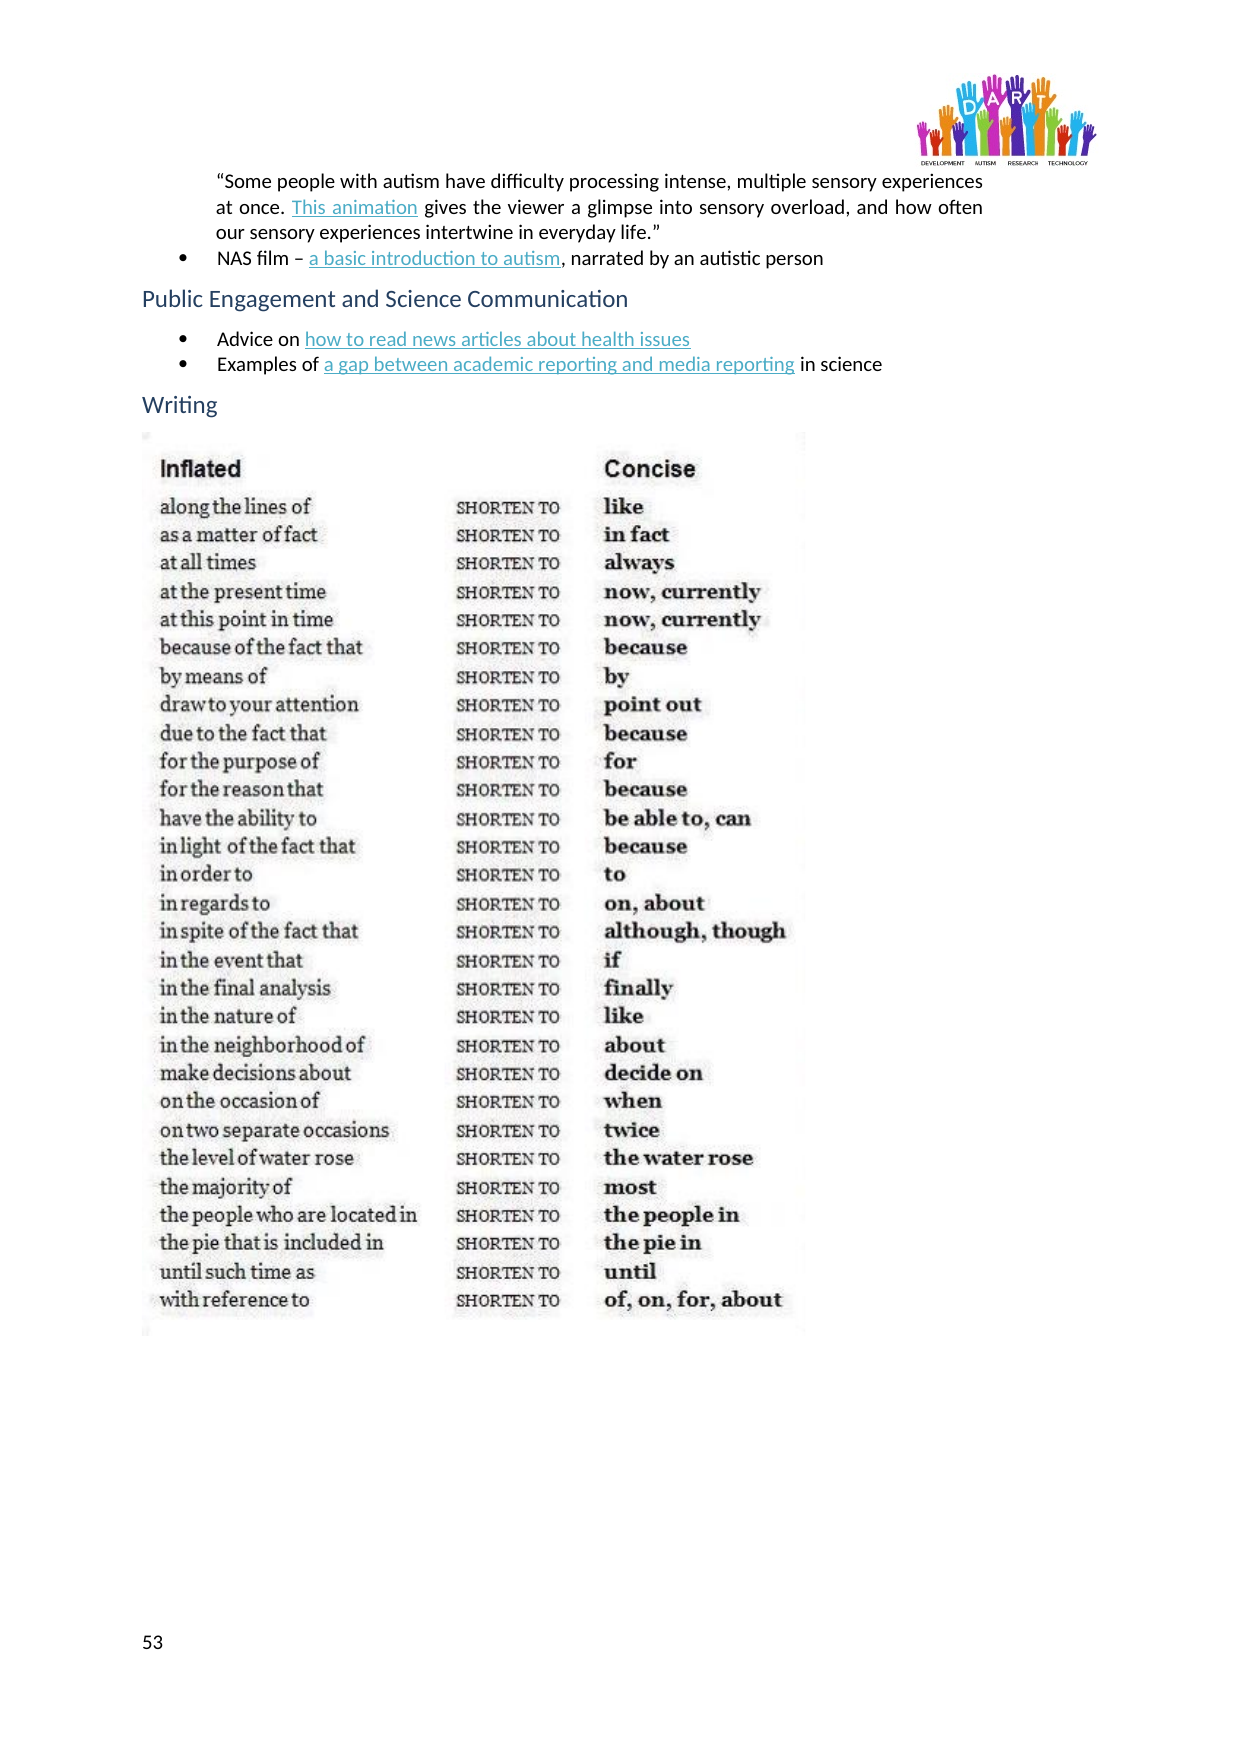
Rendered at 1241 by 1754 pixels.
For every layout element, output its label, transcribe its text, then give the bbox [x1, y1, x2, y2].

subtitle Writing [142, 389, 1098, 420]
text “Some people with autism have difficulty processing intense, multiple sensory experiences at once. This animation gives the viewer a glimpse into sensory overload, and how often our sensory experiences intertwine in everyday life.” [216, 169, 984, 245]
list NAS film – a basic introduction to autism, narrated by an autistic person [179, 245, 1098, 270]
picture [141, 432, 806, 1336]
picture [914, 73, 1099, 169]
subtitle Public Engagement and Science Communication [142, 283, 1098, 313]
list Examples of a gap between academic reporting and media reporting in science [179, 351, 1098, 377]
list Advice on how to read news articles about health issues [179, 326, 1098, 351]
